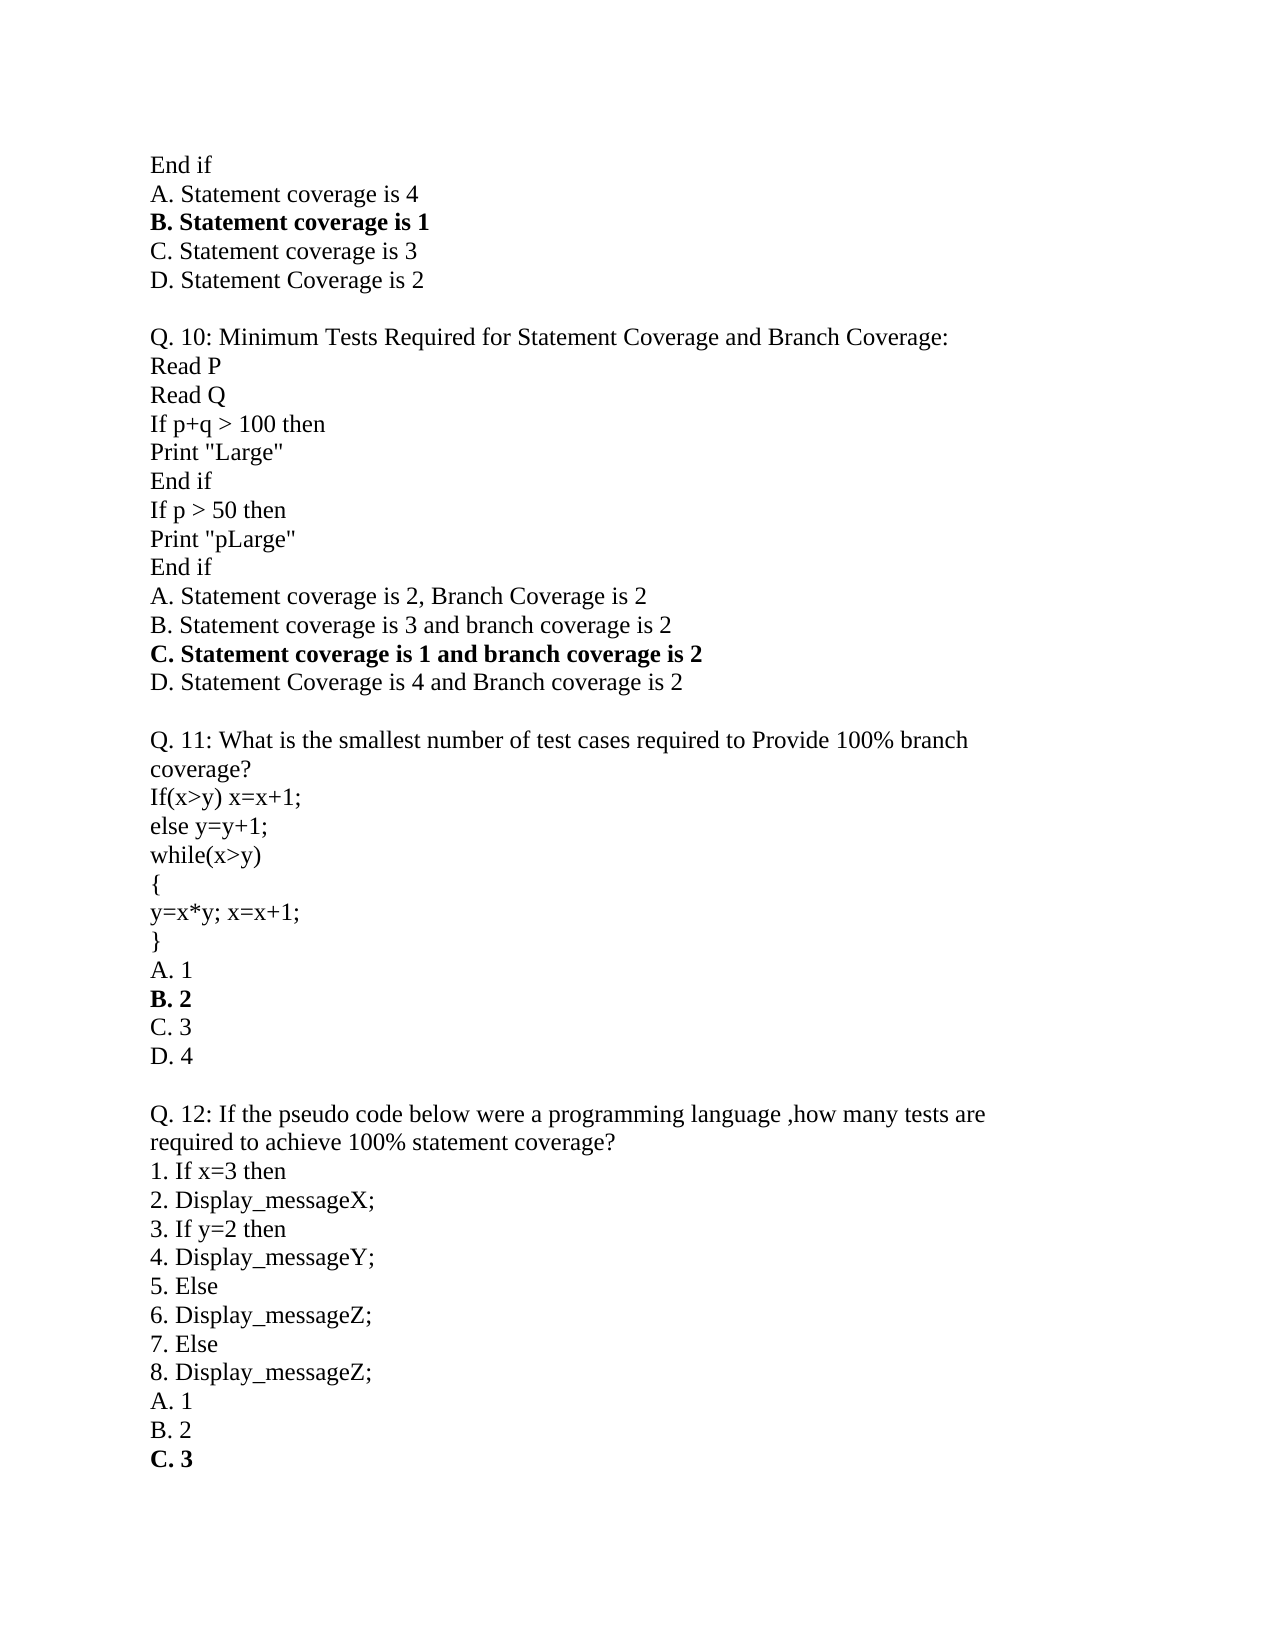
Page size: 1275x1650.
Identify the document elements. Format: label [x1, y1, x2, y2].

text [150, 150, 1125, 1472]
